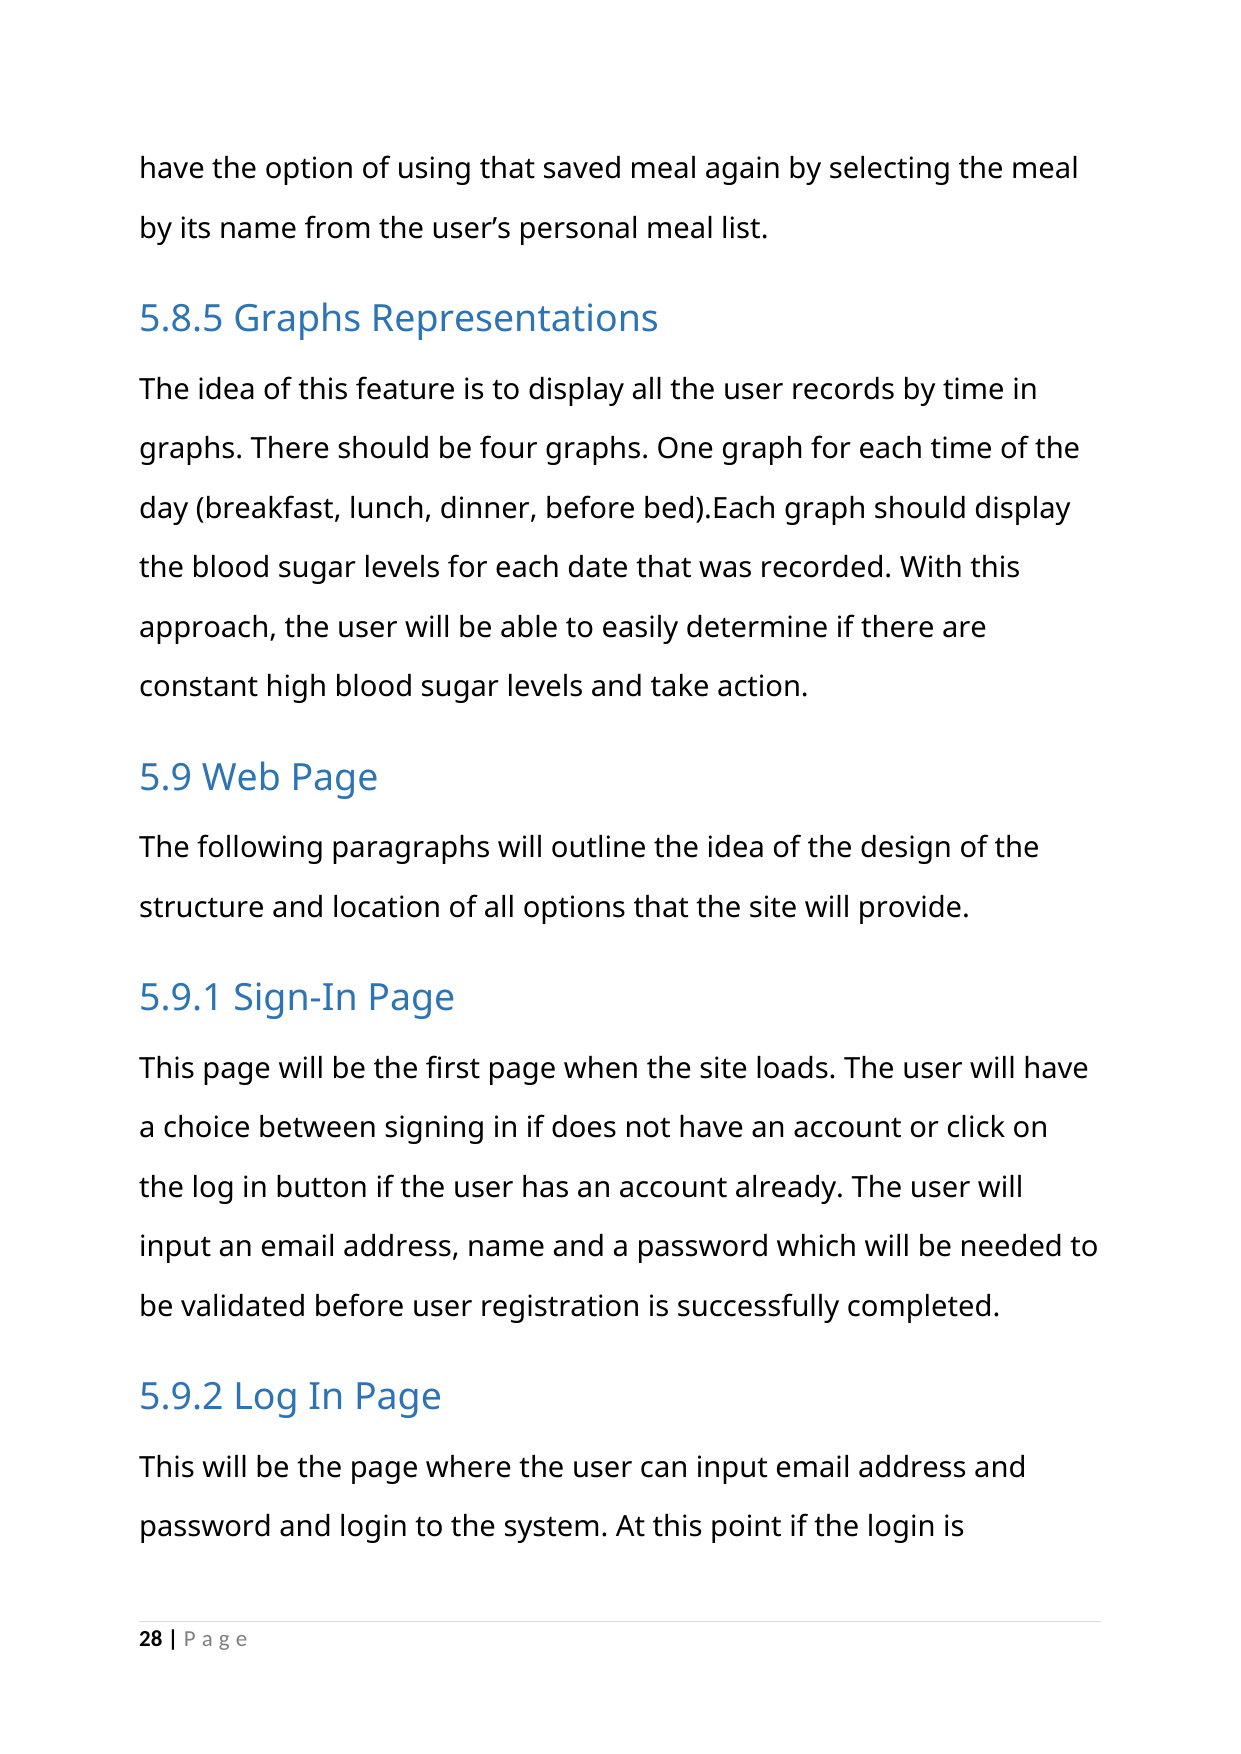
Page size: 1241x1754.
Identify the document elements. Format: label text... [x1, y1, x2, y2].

text The idea of this feature is to display all the user records by time in graphs. There should be four graphs. One graph for each time of the day (breakfast, lunch, dinner, before bed).Each graph should display the blood sugar levels for each date that was recorded. With this approach, the user will be able to easily determine if there are constant high blood sugar levels and take action. [139, 368, 1101, 705]
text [139, 1446, 1101, 1545]
text The following paragraphs will outline the idea of the design of the structure and location of all options that the site will provide. [139, 827, 1101, 926]
text 5.9.2 Log In Page [139, 1369, 1101, 1421]
text 5.9 Web Page [139, 750, 1101, 801]
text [139, 148, 1101, 247]
text This page will be the first page when the site loads. The user will have a choice between signing in if does not have an account or click on the log in button if the user has an account already. The user will input an email address, name and a password which will be needed to be validated before user registration is successfully completed. [139, 1047, 1101, 1325]
text 5.9.1 Sign-In Page [139, 971, 1101, 1022]
text 5.8.5 Graphs Representations [139, 292, 1101, 343]
